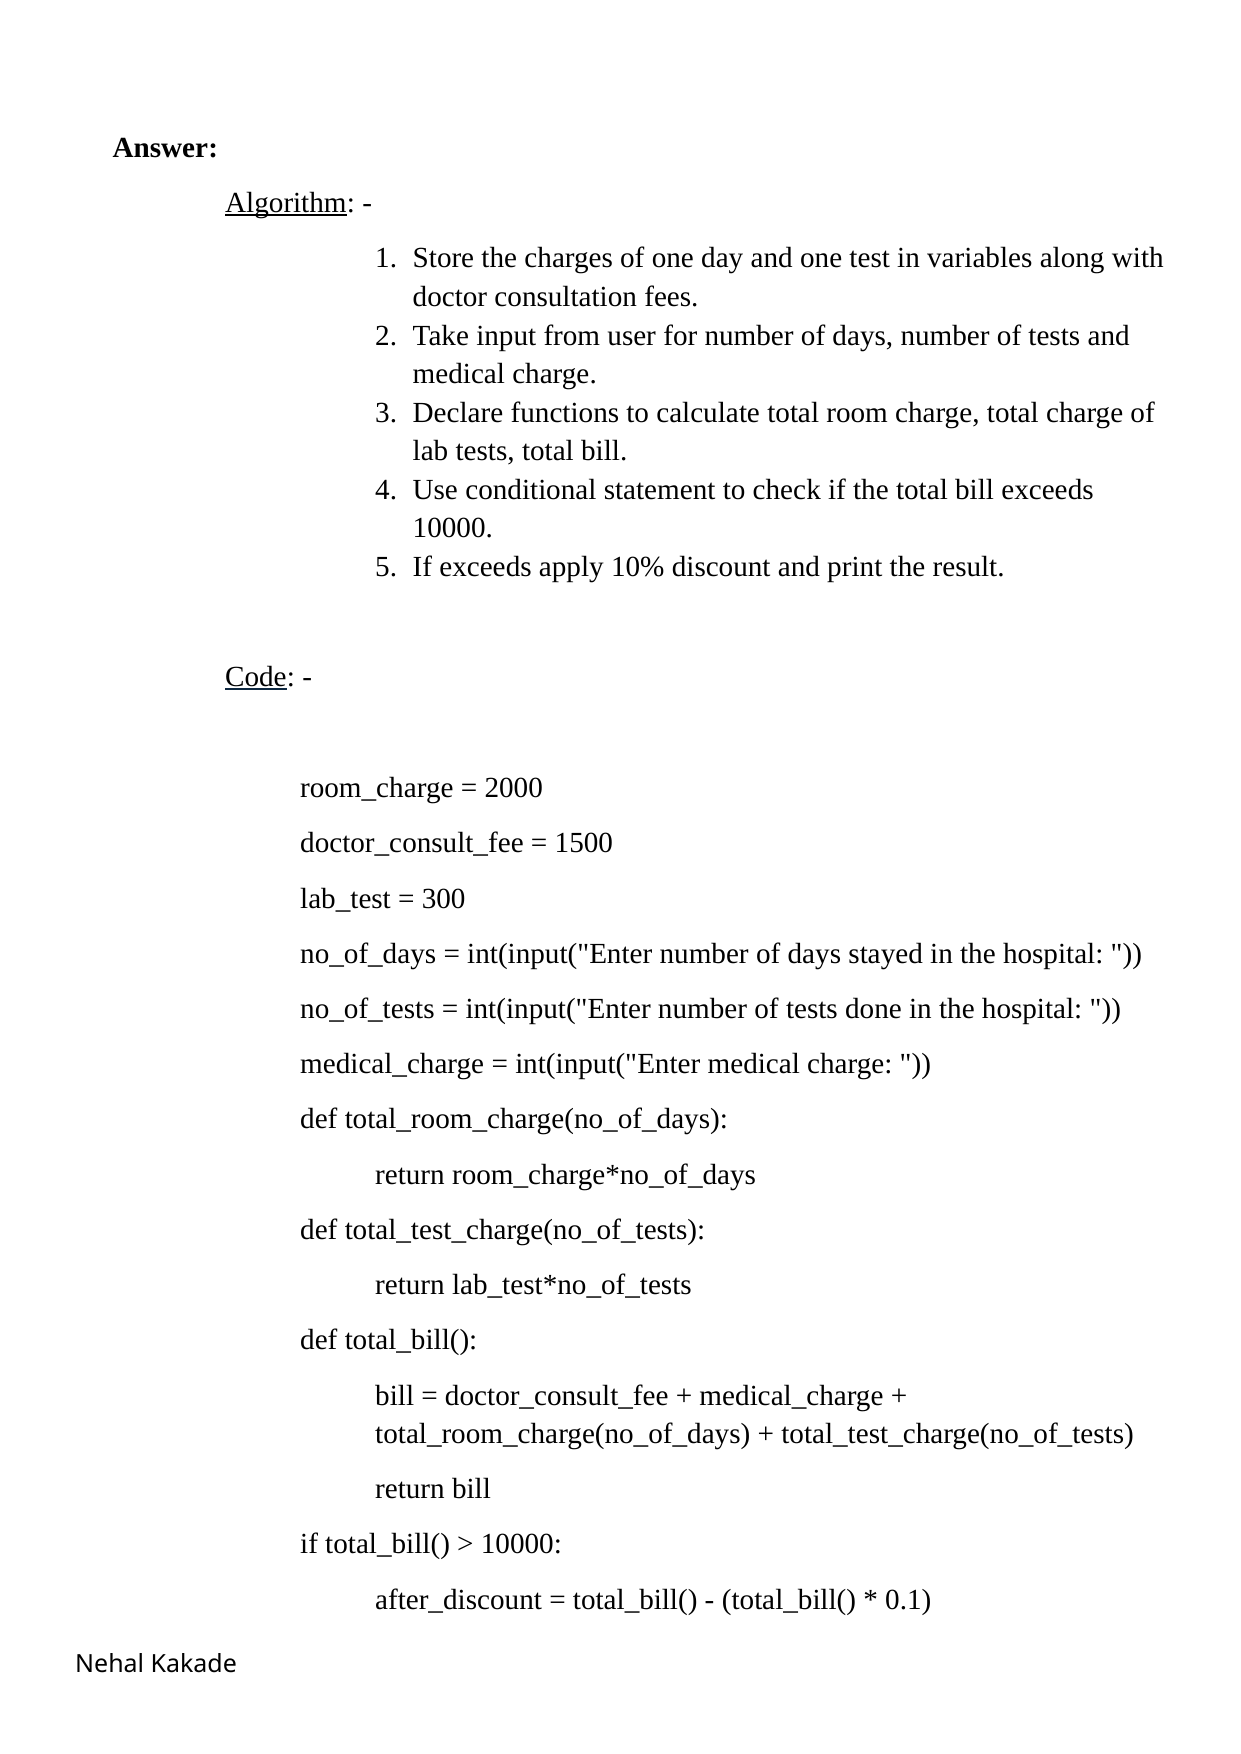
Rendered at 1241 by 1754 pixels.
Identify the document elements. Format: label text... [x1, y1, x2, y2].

text return bill [75, 1471, 1165, 1505]
text return room_charge*no_of_days [75, 1157, 1165, 1190]
text no_of_days = int(input("Enter number of days stayed in the hospital: ")) [225, 936, 1165, 969]
text after_discount = total_bill() - (total_bill() * 0.1) [75, 1582, 1165, 1615]
text if total_bill() > 10000: [225, 1527, 1165, 1560]
text medical_charge = int(input("Enter medical charge: ")) [225, 1046, 1165, 1080]
text Answer: [112, 130, 1165, 164]
text def total_test_charge(no_of_tests): [225, 1212, 1165, 1246]
text no_of_tests = int(input("Enter number of tests done in the hospital: ")) [225, 991, 1165, 1025]
text Code: - [225, 659, 1165, 693]
text room_charge = 2000 [75, 770, 1165, 804]
text def total_bill(): [225, 1322, 1165, 1356]
text bill = doctor_consult_fee + medical_charge + total_room_charge(no_of_days) + total_test_charge(no_of_tests) [375, 1378, 1165, 1450]
list If exceeds apply 10% discount and print the result. [375, 549, 1165, 582]
list Declare functions to calculate total room charge, total charge of lab tests, total bill. [375, 395, 1165, 467]
text return lab_test*no_of_tests [75, 1267, 1165, 1301]
text Algorithm: - [112, 185, 1165, 219]
text def total_room_charge(no_of_days): [225, 1102, 1165, 1135]
list Store the charges of one day and one test in variables along with doctor consultation fees. [375, 241, 1165, 313]
list Take input from user for number of days, number of tests and medical charge. [375, 318, 1165, 390]
text lab_test = 300 [225, 881, 1165, 914]
list Use conditional statement to check if the total bill exceeds 10000. [375, 472, 1165, 544]
text doctor_consult_fee = 1500 [225, 826, 1165, 859]
